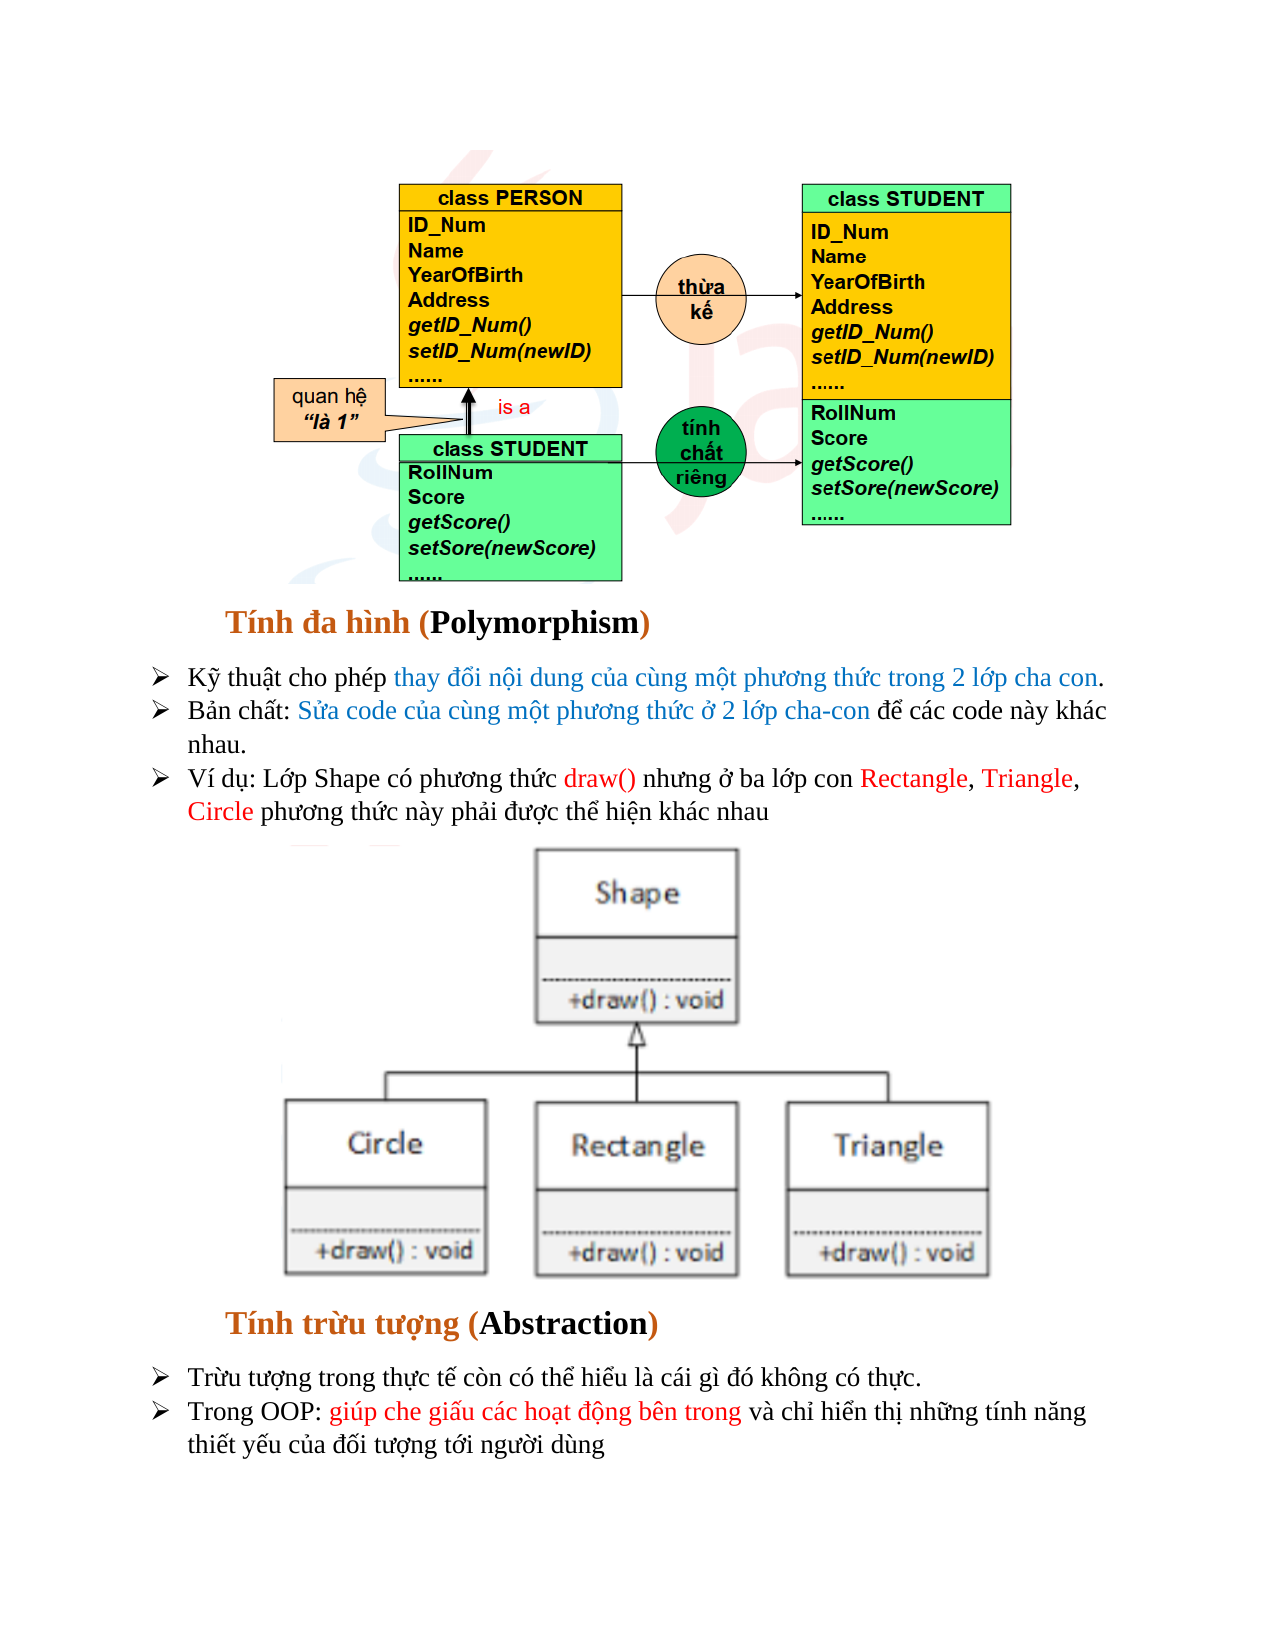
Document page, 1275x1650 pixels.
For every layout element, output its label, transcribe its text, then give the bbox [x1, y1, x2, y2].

list Bản chất: Sửa code của cùng một phương thức ở 2 lớp cha-con để các code này khác nhau. [150, 694, 1125, 759]
list Trong OOP: giúp che giấu các hoạt động bên trong và chỉ hiển thị những tính năng thiết yếu của đối tượng tới người dùng [150, 1395, 1125, 1460]
text Tính đa hình (Polymorphism) [225, 603, 1125, 641]
text Tính trừu tượng (Abstraction) [225, 1303, 1125, 1341]
picture [281, 845, 994, 1285]
picture [262, 150, 1013, 584]
list Trừu tượng trong thực tế còn có thể hiểu là cái gì đó không có thực. [150, 1361, 1125, 1392]
list Ví dụ: Lớp Shape có phương thức draw() nhưng ở ba lớp con Rectangle, Triangle, Circle phương thức này phải được thể hiện khác nhau [150, 762, 1125, 826]
list Kỹ thuật cho phép thay đổi nội dung của cùng một phương thức trong 2 lớp cha con. [150, 661, 1125, 692]
